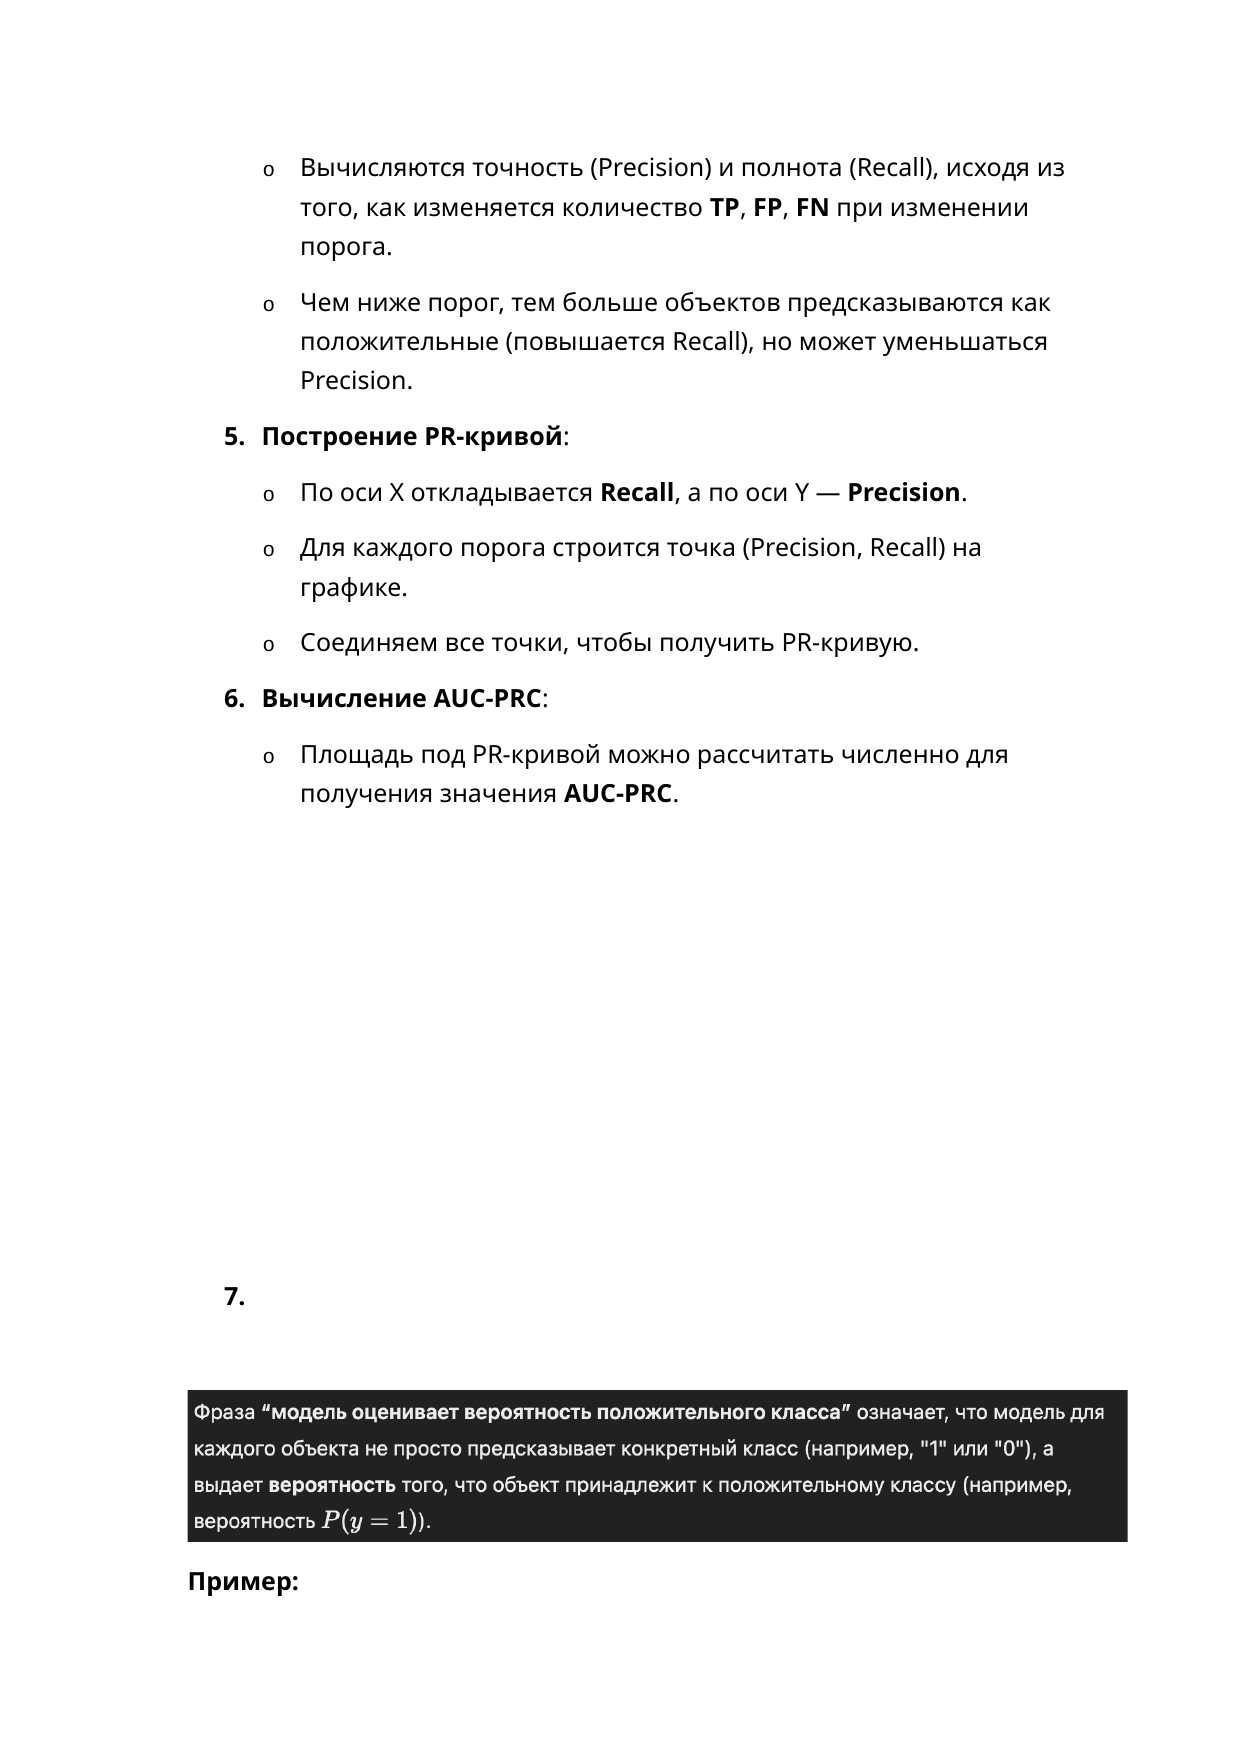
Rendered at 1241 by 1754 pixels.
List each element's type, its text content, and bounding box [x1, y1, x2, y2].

list Вычисляются точность (Precision) и полнота (Recall), исходя из того, как изменяется количество TP, FP, FN при изменении порога. [262, 150, 1090, 262]
list Соединяем все точки, чтобы получить PR-кривую. [262, 625, 1090, 659]
text Пример: [187, 1563, 1090, 1597]
list По оси X откладывается Recall, а по оси Y — Precision. [262, 474, 1090, 508]
list Для каждого порога строится точка (Precision, Recall) на графике. [262, 530, 1090, 603]
list Чем ниже порог, тем больше объектов предсказываются как положительные (повышается Recall), но может уменьшаться Precision. [262, 284, 1090, 397]
picture [187, 1390, 1128, 1542]
list Построение PR-кривой: [224, 418, 1090, 452]
list Площадь под PR-кривой можно рассчитать численно для получения значения AUC-PRC. [262, 737, 1090, 810]
list Вычисление AUC-PRC: [224, 681, 1090, 715]
